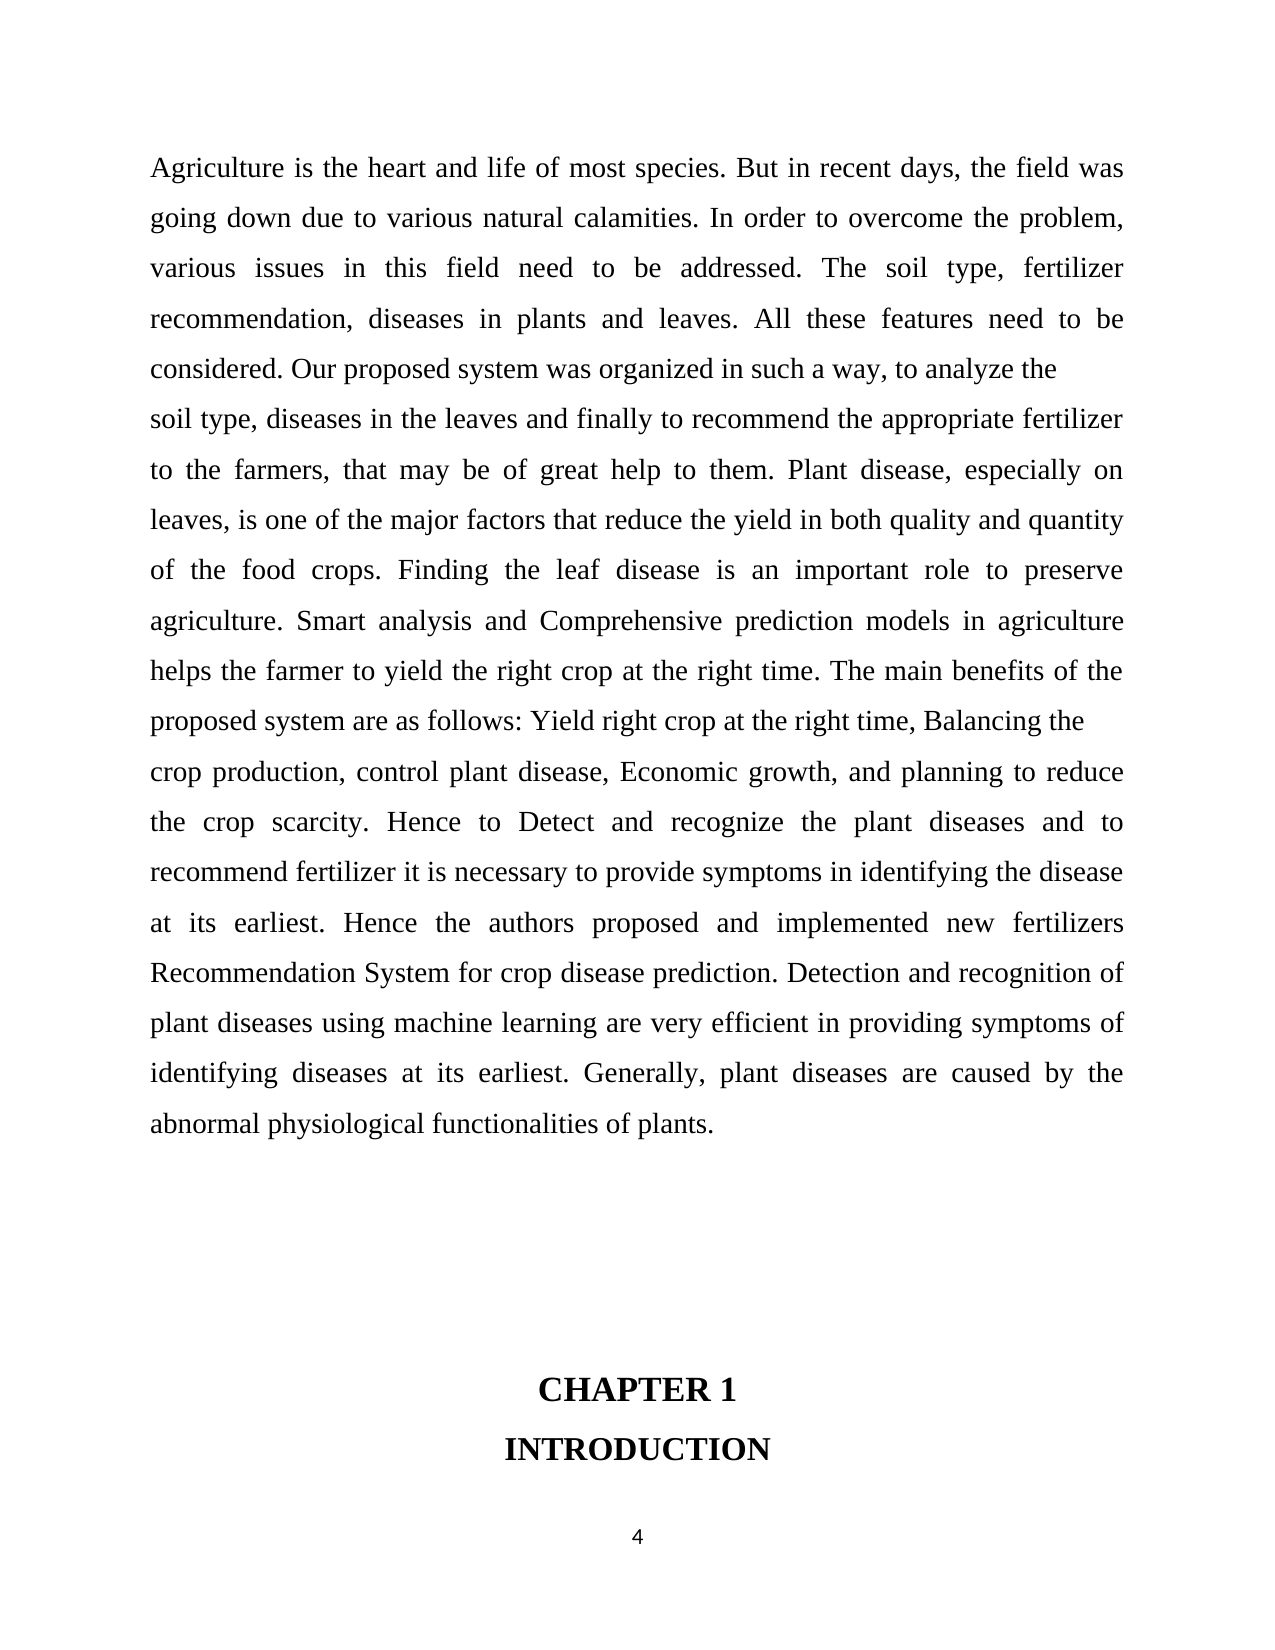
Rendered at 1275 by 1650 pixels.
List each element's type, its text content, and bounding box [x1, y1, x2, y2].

text CHAPTER 1 [150, 1368, 1125, 1409]
text Agriculture is the heart and life of most species. But in recent days, the field was going down due to various natural calamities. In order to overcome the problem, various issues in this field need to be addressed. The soil type, fertilizer recommendation, diseases in plants and leaves. All these features need to be considered. Our proposed system was organized in such a way, to analyze the [150, 150, 1125, 385]
text INTRODUCTION [150, 1430, 1125, 1468]
text crop production, control plant disease, Economic growth, and planning to reduce the crop scarcity. Hence to Detect and recognize the plant diseases and to recommend fertilizer it is necessary to provide symptoms in identifying the disease at its earliest. Hence the authors proposed and implemented new fertilizers Recommendation System for crop disease prediction. Detection and recognition of plant diseases using machine learning are very efficient in providing symptoms of identifying diseases at its earliest. Generally, plant diseases are caused by the abnormal physiological functionalities of plants. [150, 754, 1125, 1139]
text soil type, diseases in the leaves and finally to recommend the appropriate fertilizer to the farmers, that may be of great help to them. Plant disease, especially on leaves, is one of the major factors that reduce the yield in both quality and quantity of the food crops. Finding the leaf disease is an important role to preserve agriculture. Smart analysis and Comprehensive prediction models in agriculture helps the farmer to yield the right crop at the right time. The main benefits of the proposed system are as follows: Yield right crop at the right time, Balancing the [150, 402, 1125, 737]
